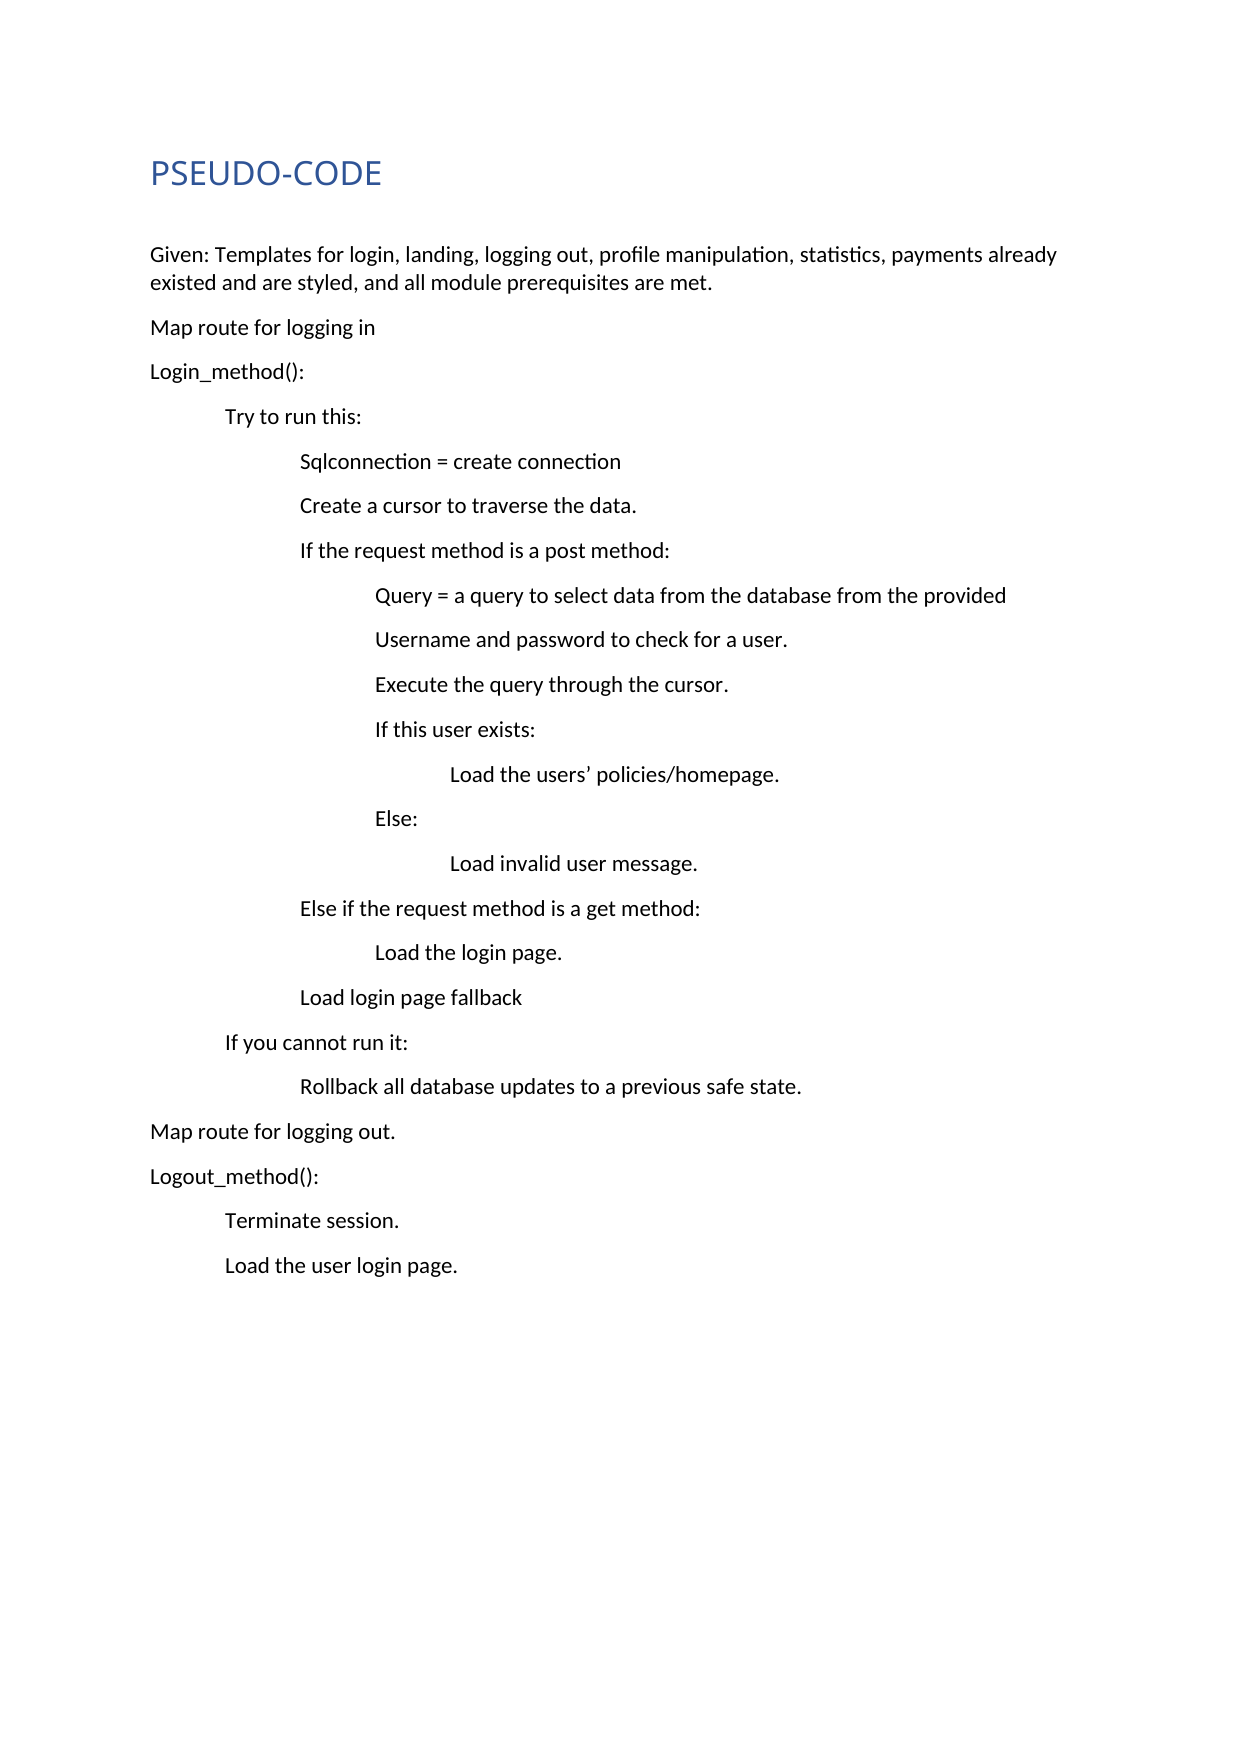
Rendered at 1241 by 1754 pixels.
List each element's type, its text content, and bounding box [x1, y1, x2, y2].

text If you cannot run it: [150, 1028, 1090, 1056]
text Load login page fallback [150, 983, 1090, 1011]
text If this user exists: [150, 715, 1090, 743]
text Sqlconnection = create connection [150, 447, 1090, 475]
text Execute the query through the cursor. [150, 670, 1090, 698]
text If the request method is a post method: [150, 536, 1090, 564]
text Else: [150, 804, 1090, 832]
text Load the user login page. [150, 1251, 1090, 1279]
subtitle PSEUDO-CODE [150, 150, 1090, 195]
text Query = a query to select data from the database from the provided [150, 581, 1090, 609]
text Load invalid user message. [150, 849, 1090, 877]
text Map route for logging out. [150, 1117, 1090, 1145]
text Create a cursor to traverse the data. [150, 492, 1090, 519]
text Else if the request method is a get method: [150, 894, 1090, 922]
text Logout_method(): [150, 1162, 1090, 1190]
text Given: Templates for login, landing, logging out, profile manipulation, statistics, payments already existed and are styled, and all module prerequisites are met. [150, 240, 1090, 296]
text Map route for logging in [150, 313, 1090, 341]
text Login_method(): [150, 357, 1090, 386]
text Try to run this: [150, 402, 1090, 430]
text Rollback all database updates to a previous safe state. [150, 1072, 1090, 1101]
text Username and password to check for a user. [150, 626, 1090, 654]
text Load the users’ policies/homepage. [150, 760, 1090, 788]
text Load the login page. [150, 938, 1090, 966]
text Terminate session. [150, 1207, 1090, 1234]
